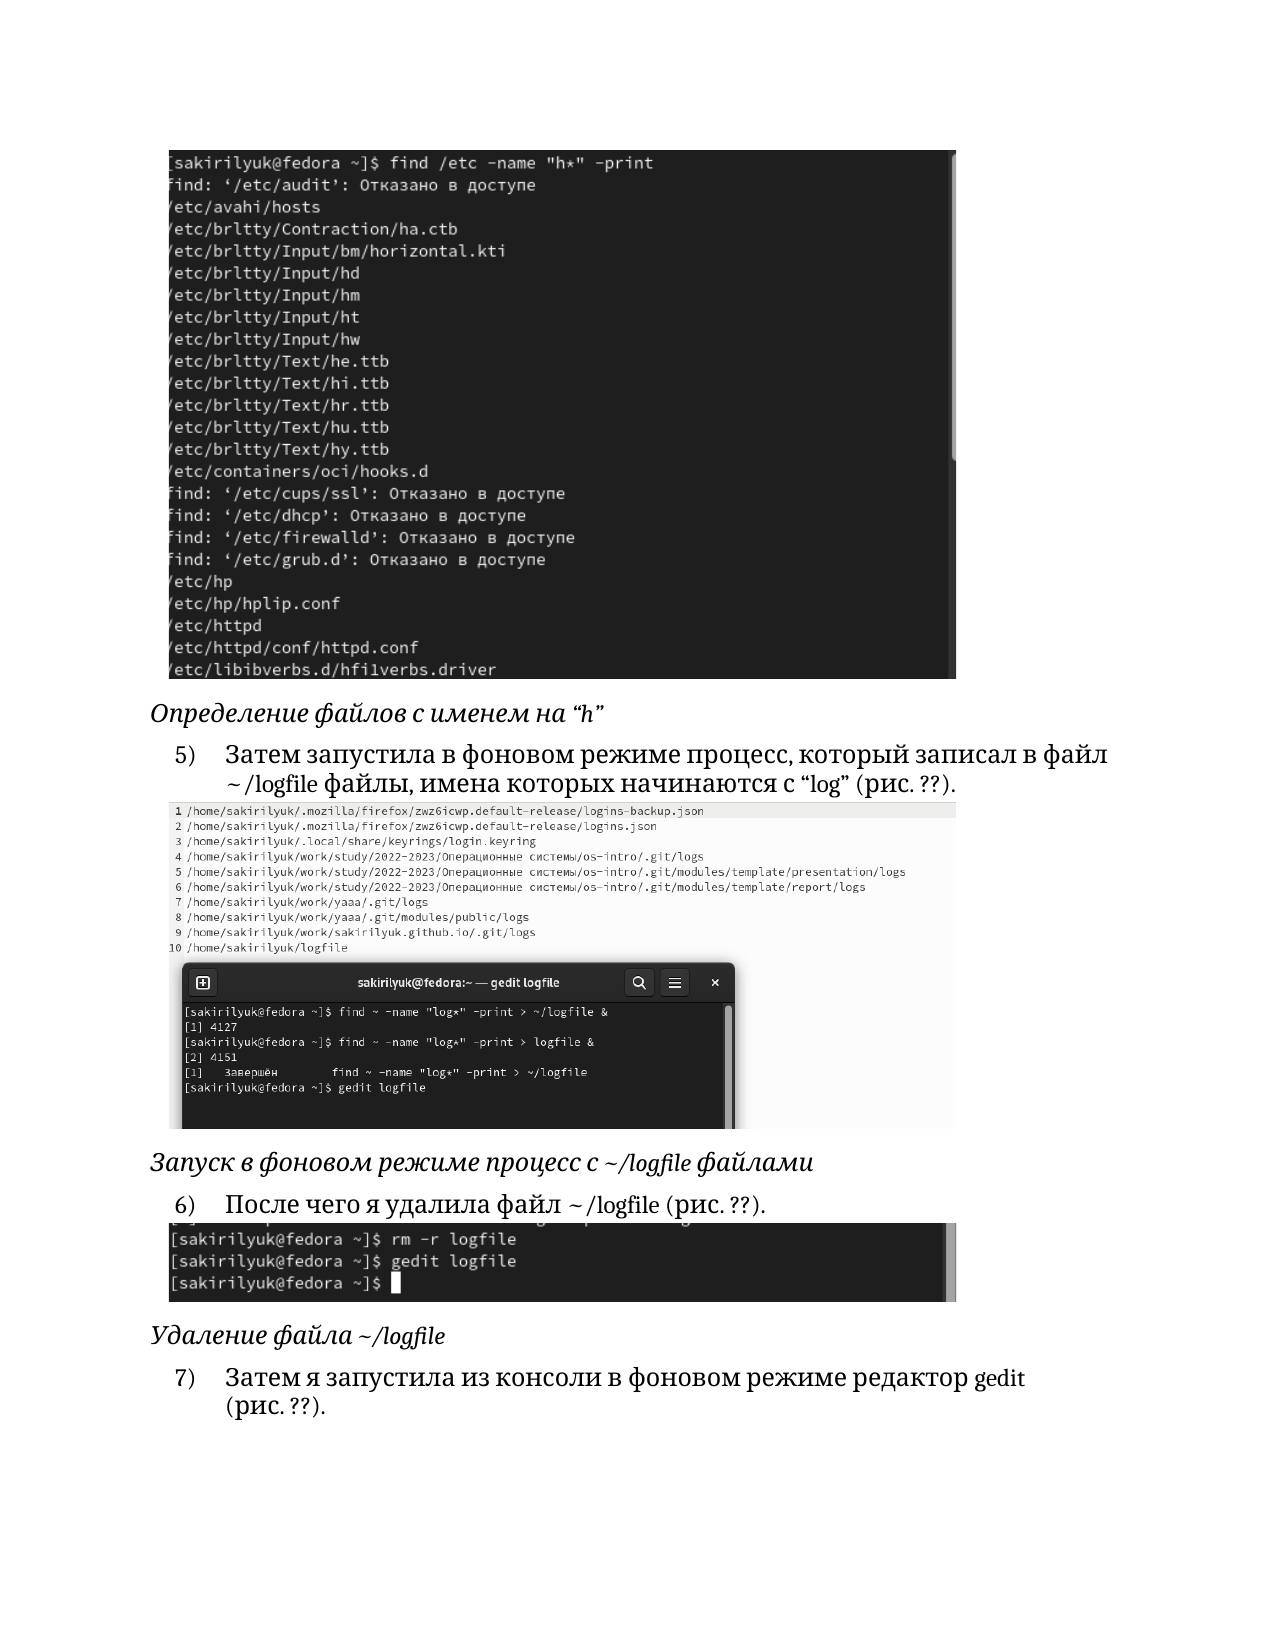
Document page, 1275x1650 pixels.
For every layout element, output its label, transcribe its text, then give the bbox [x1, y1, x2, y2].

list После чего я удалила файл ~/logfile (рис. ??). [175, 1191, 1125, 1219]
list Затем запустила в фоновом режиме процесс, который записал в файл ~/logfile файлы, имена которых начинаются с “log” (рис. ??). [175, 741, 1125, 798]
text Удаление файла ~/logfile [150, 1322, 1125, 1351]
list Затем я запустила из консоли в фоновом режиме редактор gedit (рис. ??). [175, 1363, 1125, 1421]
picture [168, 150, 957, 679]
text Запуск в фоновом режиме процесс с ~/logfile файлами [150, 1149, 1125, 1178]
text Определение файлов с именем на “h” [150, 699, 1125, 728]
picture [168, 1223, 957, 1302]
picture [168, 802, 957, 1129]
